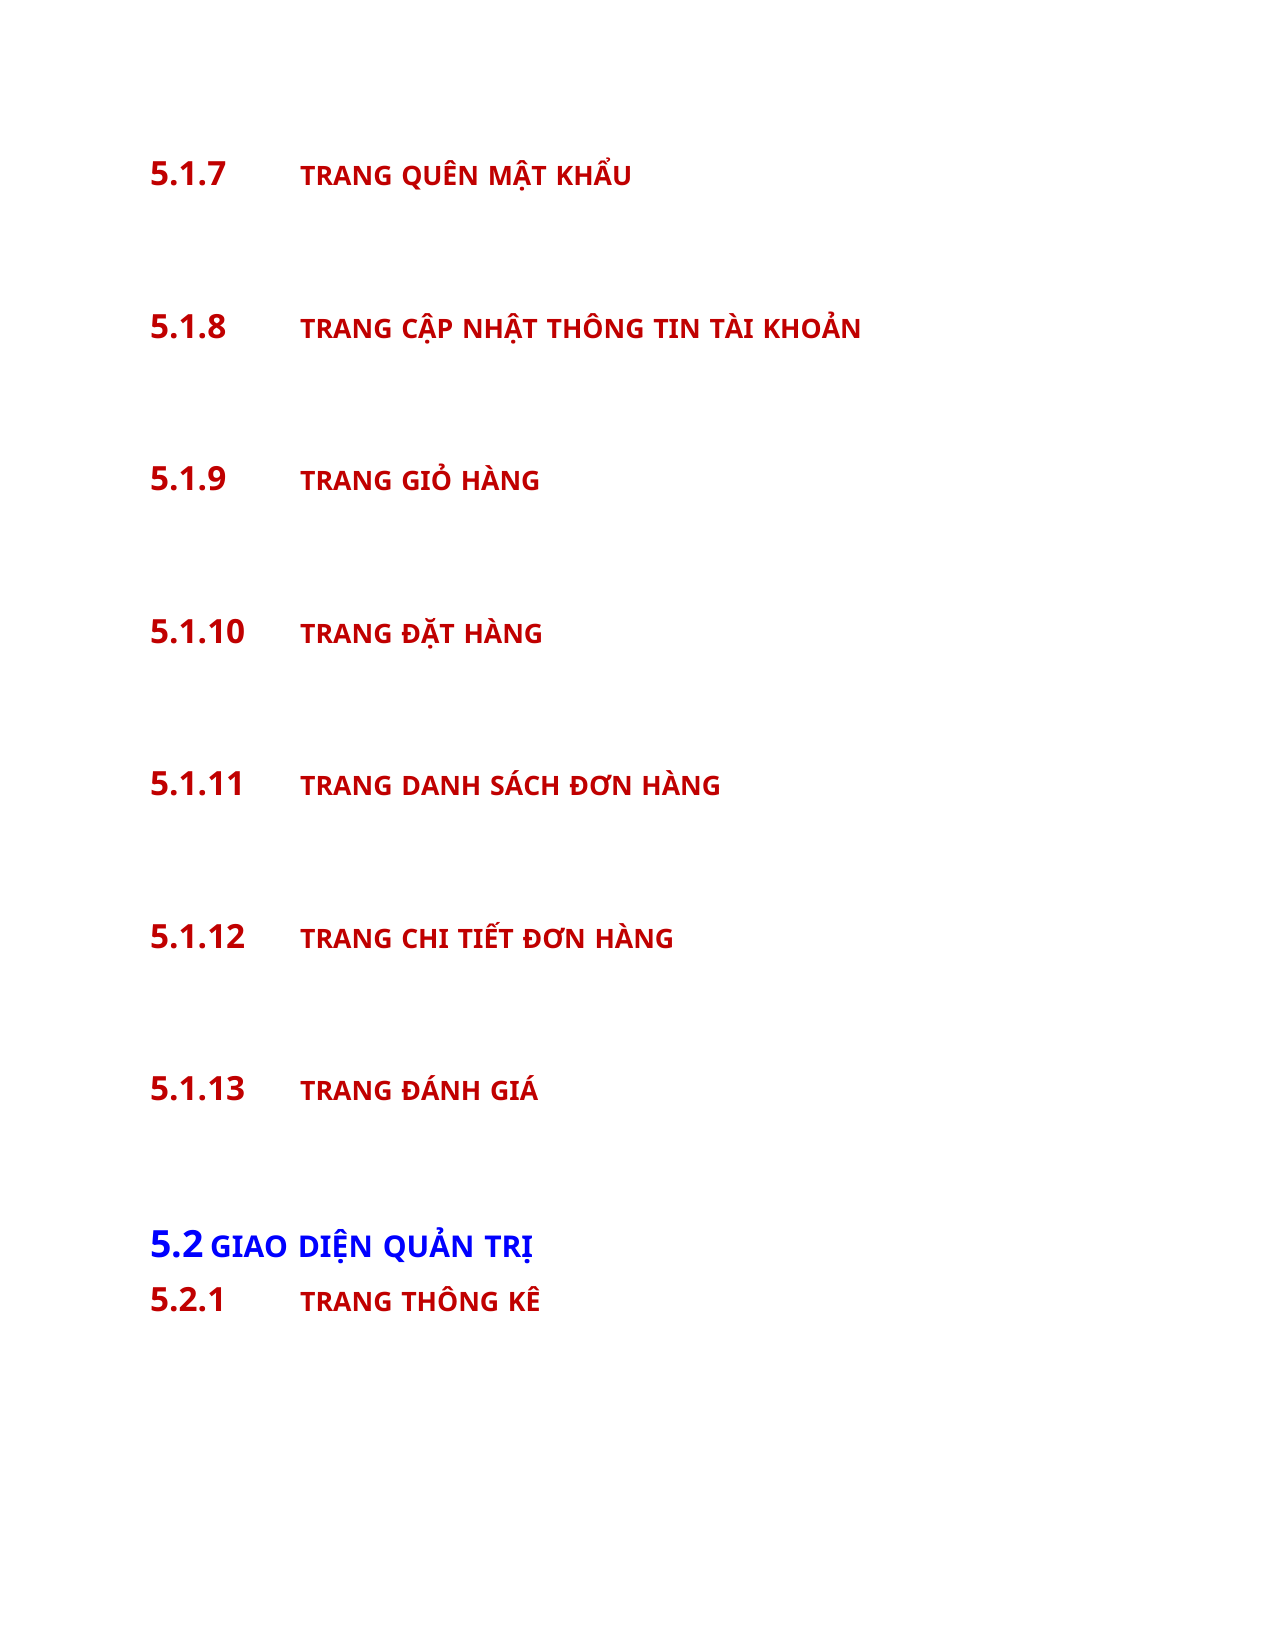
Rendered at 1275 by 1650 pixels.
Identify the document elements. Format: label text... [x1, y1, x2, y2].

subtitle trang thông kê [150, 1276, 1125, 1321]
subtitle trang quên mật khẩu [150, 150, 1125, 195]
subtitle trang đặt hàng [150, 607, 1125, 653]
subtitle trang chi tiết đơn hàng [150, 912, 1125, 958]
subtitle trang đánh giá [150, 1065, 1125, 1110]
subtitle trang danh sách đơn hàng [150, 760, 1125, 805]
subtitle trang giỏ hàng [150, 455, 1125, 500]
subtitle trang cập nhật thông tin tài khoản [150, 302, 1125, 348]
subtitle giao diện quản trị [150, 1217, 1125, 1268]
